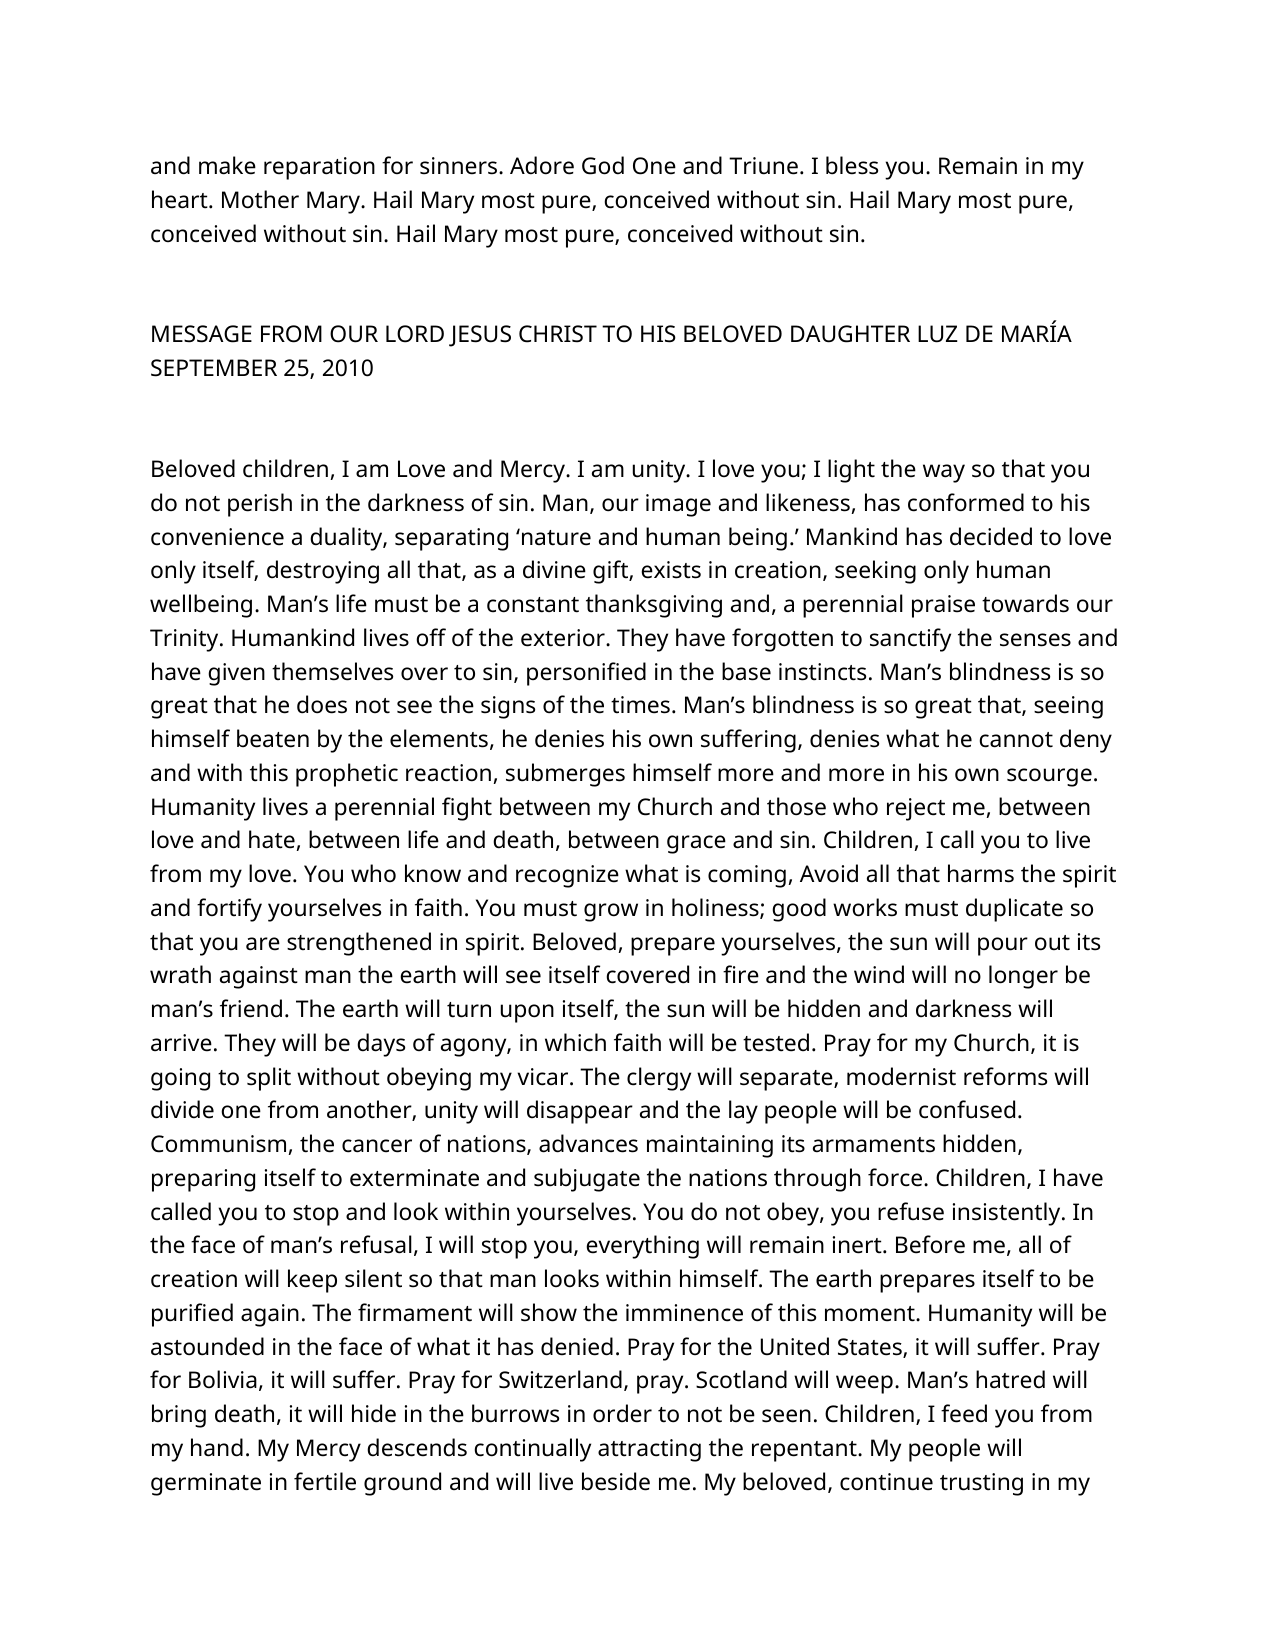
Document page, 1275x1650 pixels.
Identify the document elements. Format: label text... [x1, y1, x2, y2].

text MESSAGE FROM OUR LORD JESUS CHRIST TO HIS BELOVED DAUGHTER LUZ DE MARÍA SEPTEMBER 25, 2010 [150, 318, 1125, 383]
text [150, 453, 1125, 1497]
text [150, 150, 1125, 249]
